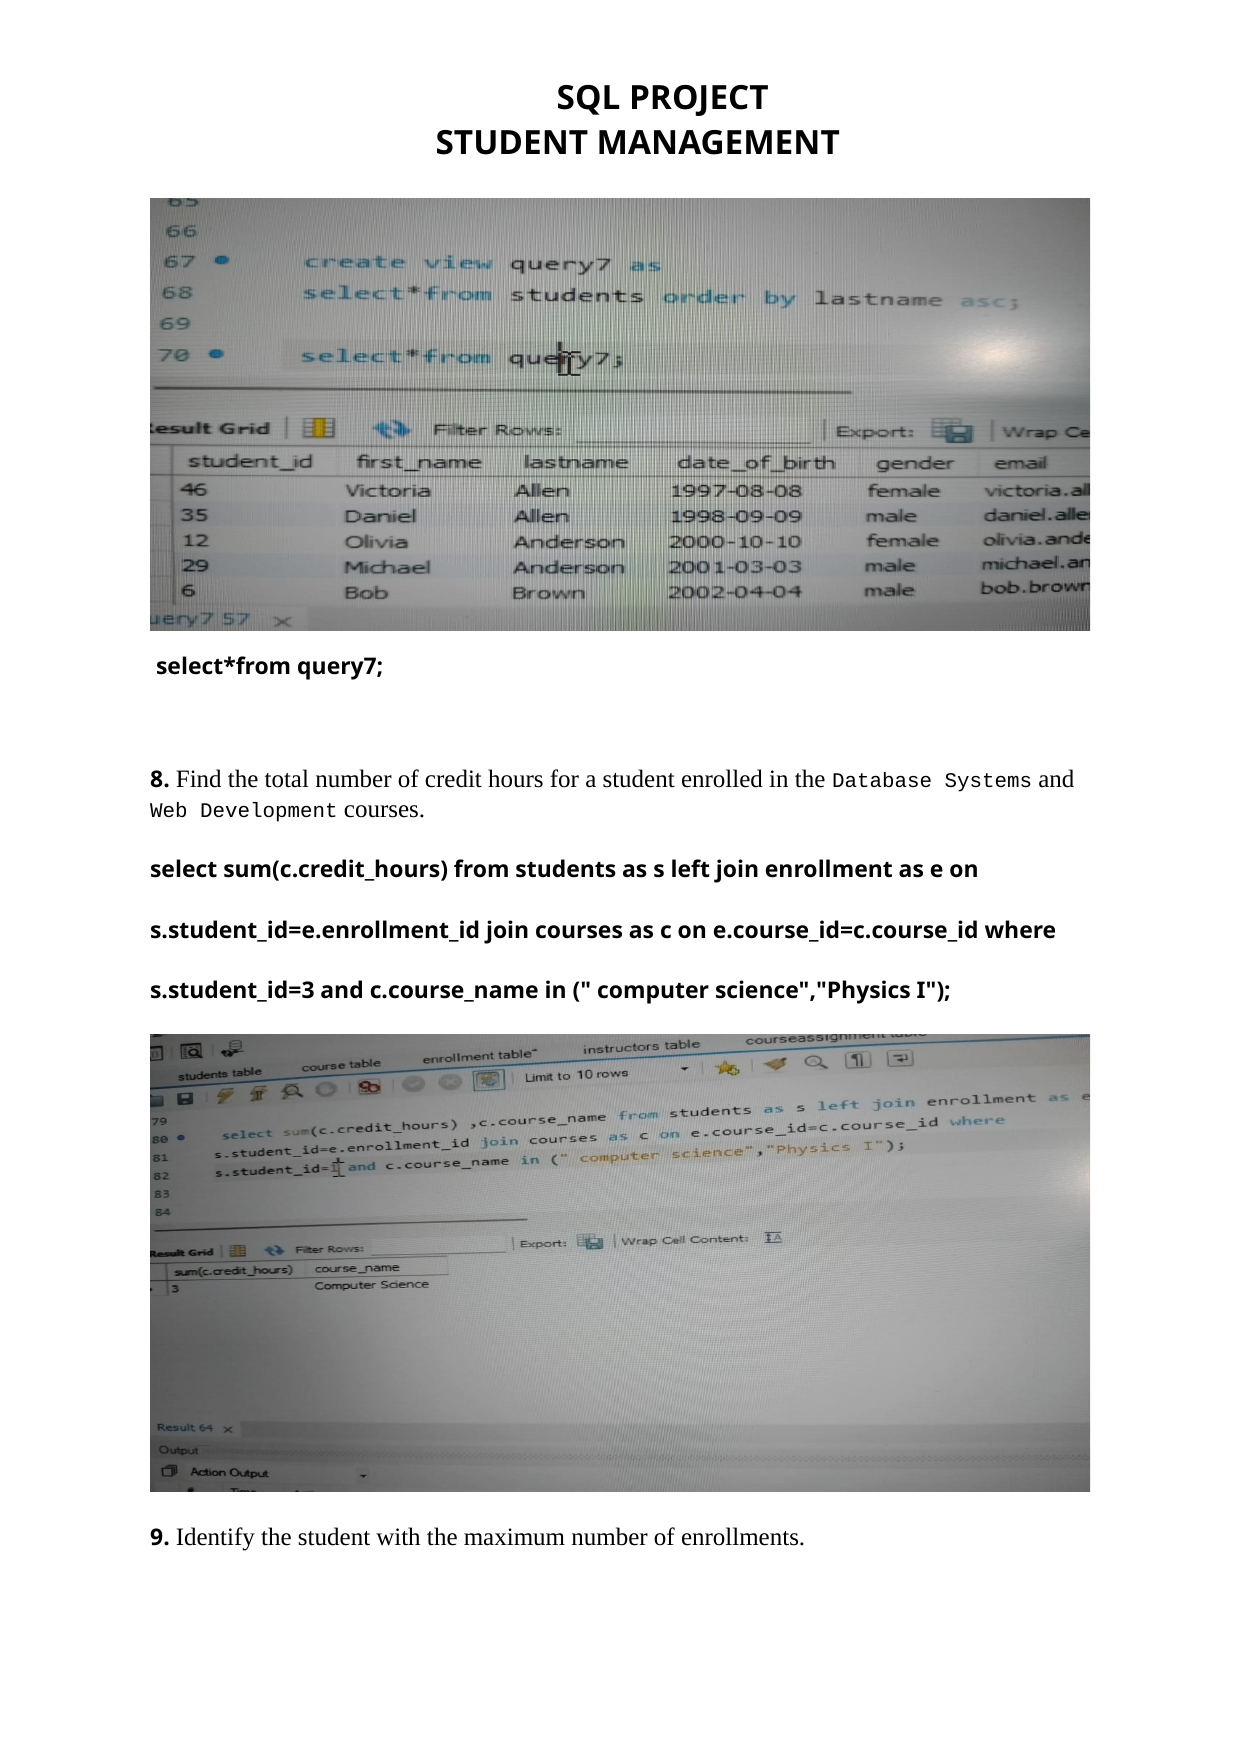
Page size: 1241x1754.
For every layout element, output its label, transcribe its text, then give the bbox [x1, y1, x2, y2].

text 8. Find the total number of credit hours for a student enrolled in the Database Systems and Web Development courses. [150, 763, 1090, 824]
text 9. Identify the student with the maximum number of enrollments. [150, 1521, 1090, 1552]
text s.student_id=e.enrollment_id join courses as c on e.course_id=c.course_id where [150, 914, 1090, 945]
text select sum(c.credit_hours) from students as s left join enrollment as e on [150, 853, 1090, 884]
picture [150, 198, 1091, 631]
text select*from query7; [150, 650, 1090, 681]
picture [150, 1034, 1091, 1492]
text s.student_id=3 and c.course_name in (" computer science","Physics I"); [150, 974, 1090, 1005]
